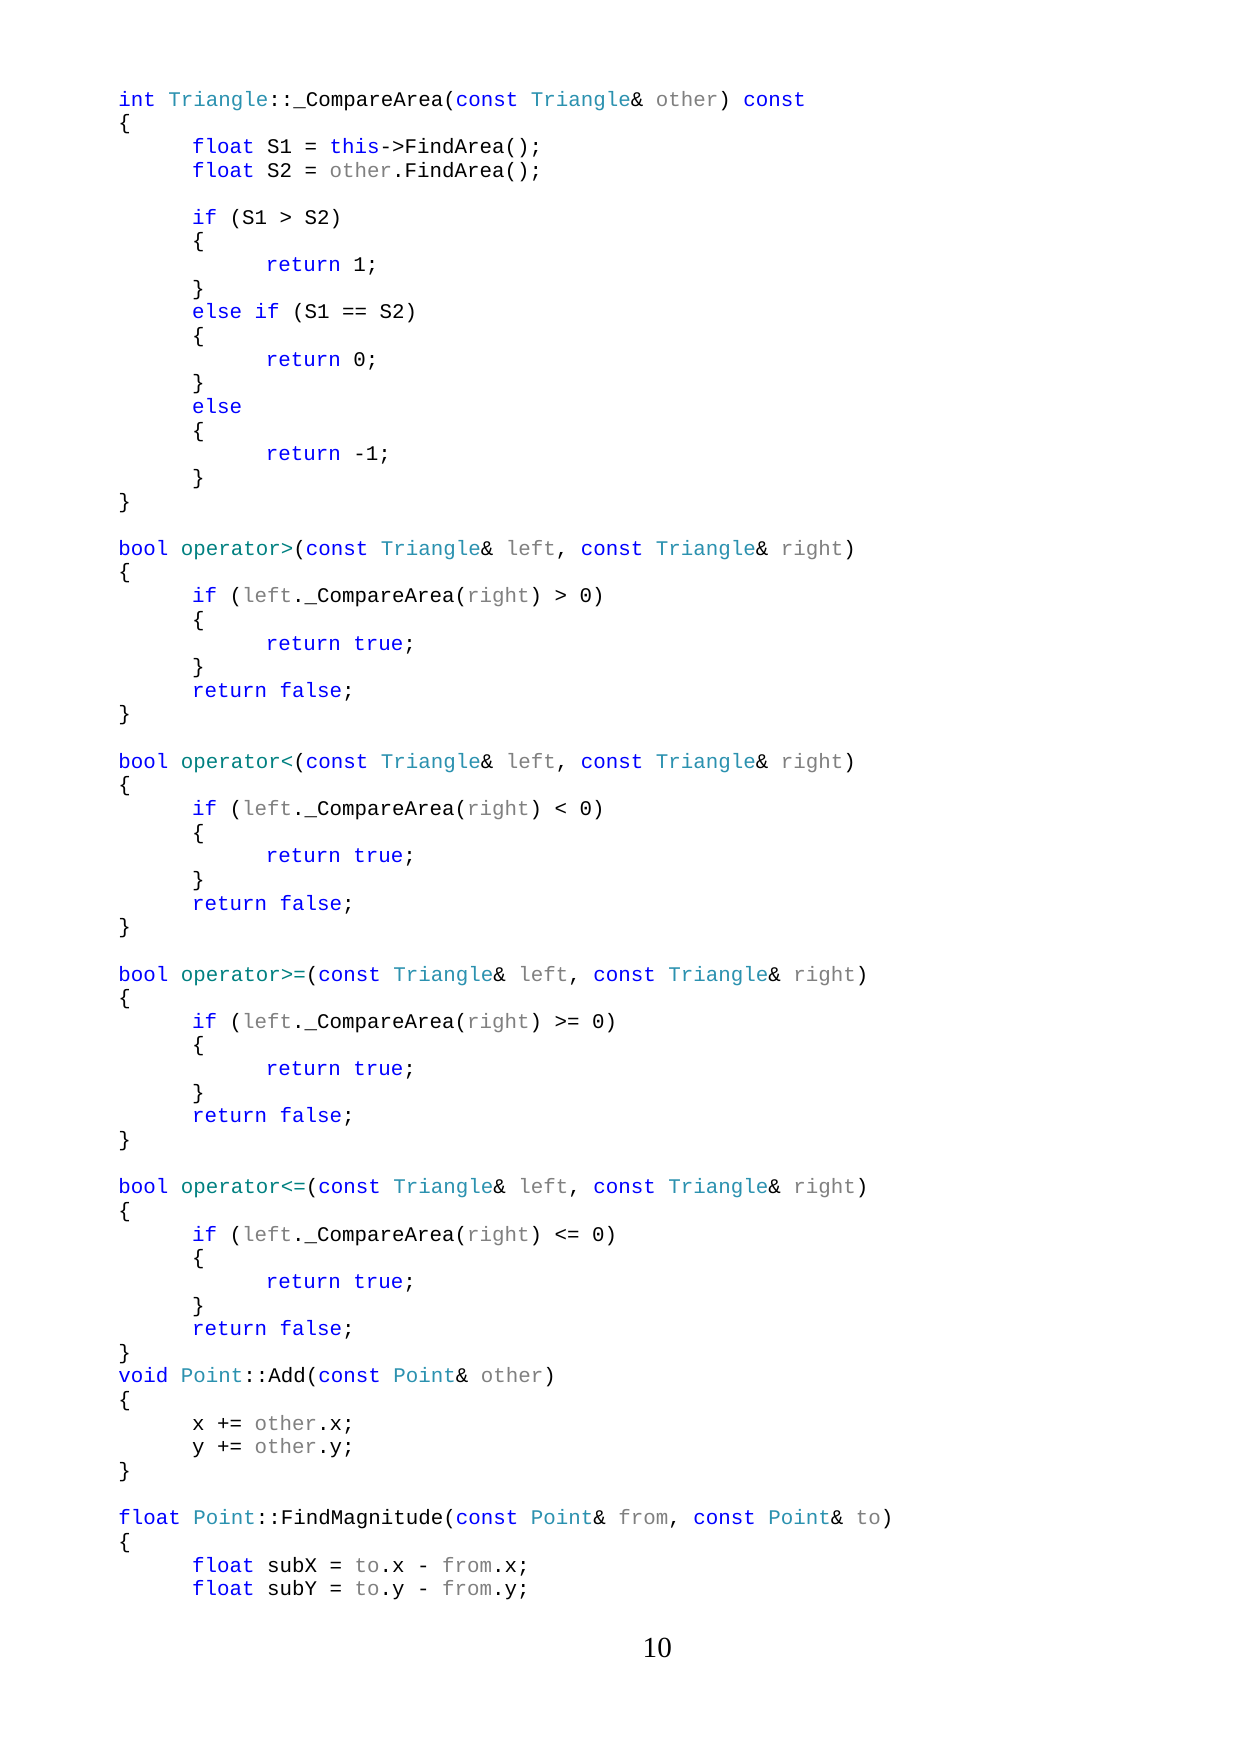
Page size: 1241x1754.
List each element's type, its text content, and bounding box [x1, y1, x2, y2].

text float subY = to.y - from.y; [118, 1578, 1122, 1602]
text bool operator>(const Triangle& left, const Triangle& right) [118, 538, 1122, 562]
text { [118, 420, 1122, 443]
text return false; [118, 1105, 1122, 1129]
text if (S1 > S2) [118, 207, 1122, 231]
text { [118, 987, 1122, 1011]
text return 1; [118, 254, 1122, 278]
text return true; [118, 632, 1122, 656]
text } [118, 1342, 1122, 1366]
text if (left._CompareArea(right) < 0) [118, 798, 1122, 822]
text void Point::Add(const Point& other) [118, 1366, 1122, 1389]
text } [118, 278, 1122, 301]
text float S2 = other.FindArea(); [118, 159, 1122, 183]
text return false; [118, 680, 1122, 703]
text { [118, 1531, 1122, 1555]
text } [118, 869, 1122, 893]
text else if (S1 == S2) [118, 301, 1122, 325]
text float S1 = this->FindArea(); [118, 136, 1122, 159]
text } [118, 703, 1122, 727]
text { [118, 1247, 1122, 1271]
text else [118, 396, 1122, 420]
text y += other.y; [118, 1436, 1122, 1460]
text } [118, 491, 1122, 514]
text int Triangle::_CompareArea(const Triangle& other) const [118, 89, 1122, 112]
text } [118, 467, 1122, 491]
text } [118, 1294, 1122, 1318]
text { [118, 112, 1122, 136]
text return -1; [118, 443, 1122, 467]
text { [118, 325, 1122, 349]
text x += other.x; [118, 1413, 1122, 1436]
text return true; [118, 845, 1122, 869]
text bool operator>=(const Triangle& left, const Triangle& right) [118, 963, 1122, 987]
text return true; [118, 1271, 1122, 1294]
text bool operator<(const Triangle& left, const Triangle& right) [118, 751, 1122, 774]
text { [118, 1034, 1122, 1058]
text { [118, 562, 1122, 585]
text { [118, 822, 1122, 845]
text return 0; [118, 349, 1122, 372]
text } [118, 1082, 1122, 1105]
text return false; [118, 893, 1122, 916]
text { [118, 1389, 1122, 1413]
text } [118, 1129, 1122, 1153]
text if (left._CompareArea(right) <= 0) [118, 1224, 1122, 1247]
text return true; [118, 1058, 1122, 1082]
text { [118, 1200, 1122, 1224]
text { [118, 231, 1122, 254]
text } [118, 372, 1122, 396]
text } [118, 916, 1122, 940]
text { [118, 609, 1122, 632]
text float subX = to.x - from.x; [118, 1555, 1122, 1578]
text { [118, 774, 1122, 798]
text return false; [118, 1318, 1122, 1342]
text if (left._CompareArea(right) > 0) [118, 585, 1122, 609]
text } [118, 1460, 1122, 1484]
text float Point::FindMagnitude(const Point& from, const Point& to) [118, 1507, 1122, 1531]
text if (left._CompareArea(right) >= 0) [118, 1011, 1122, 1034]
text bool operator<=(const Triangle& left, const Triangle& right) [118, 1176, 1122, 1200]
text } [118, 656, 1122, 680]
